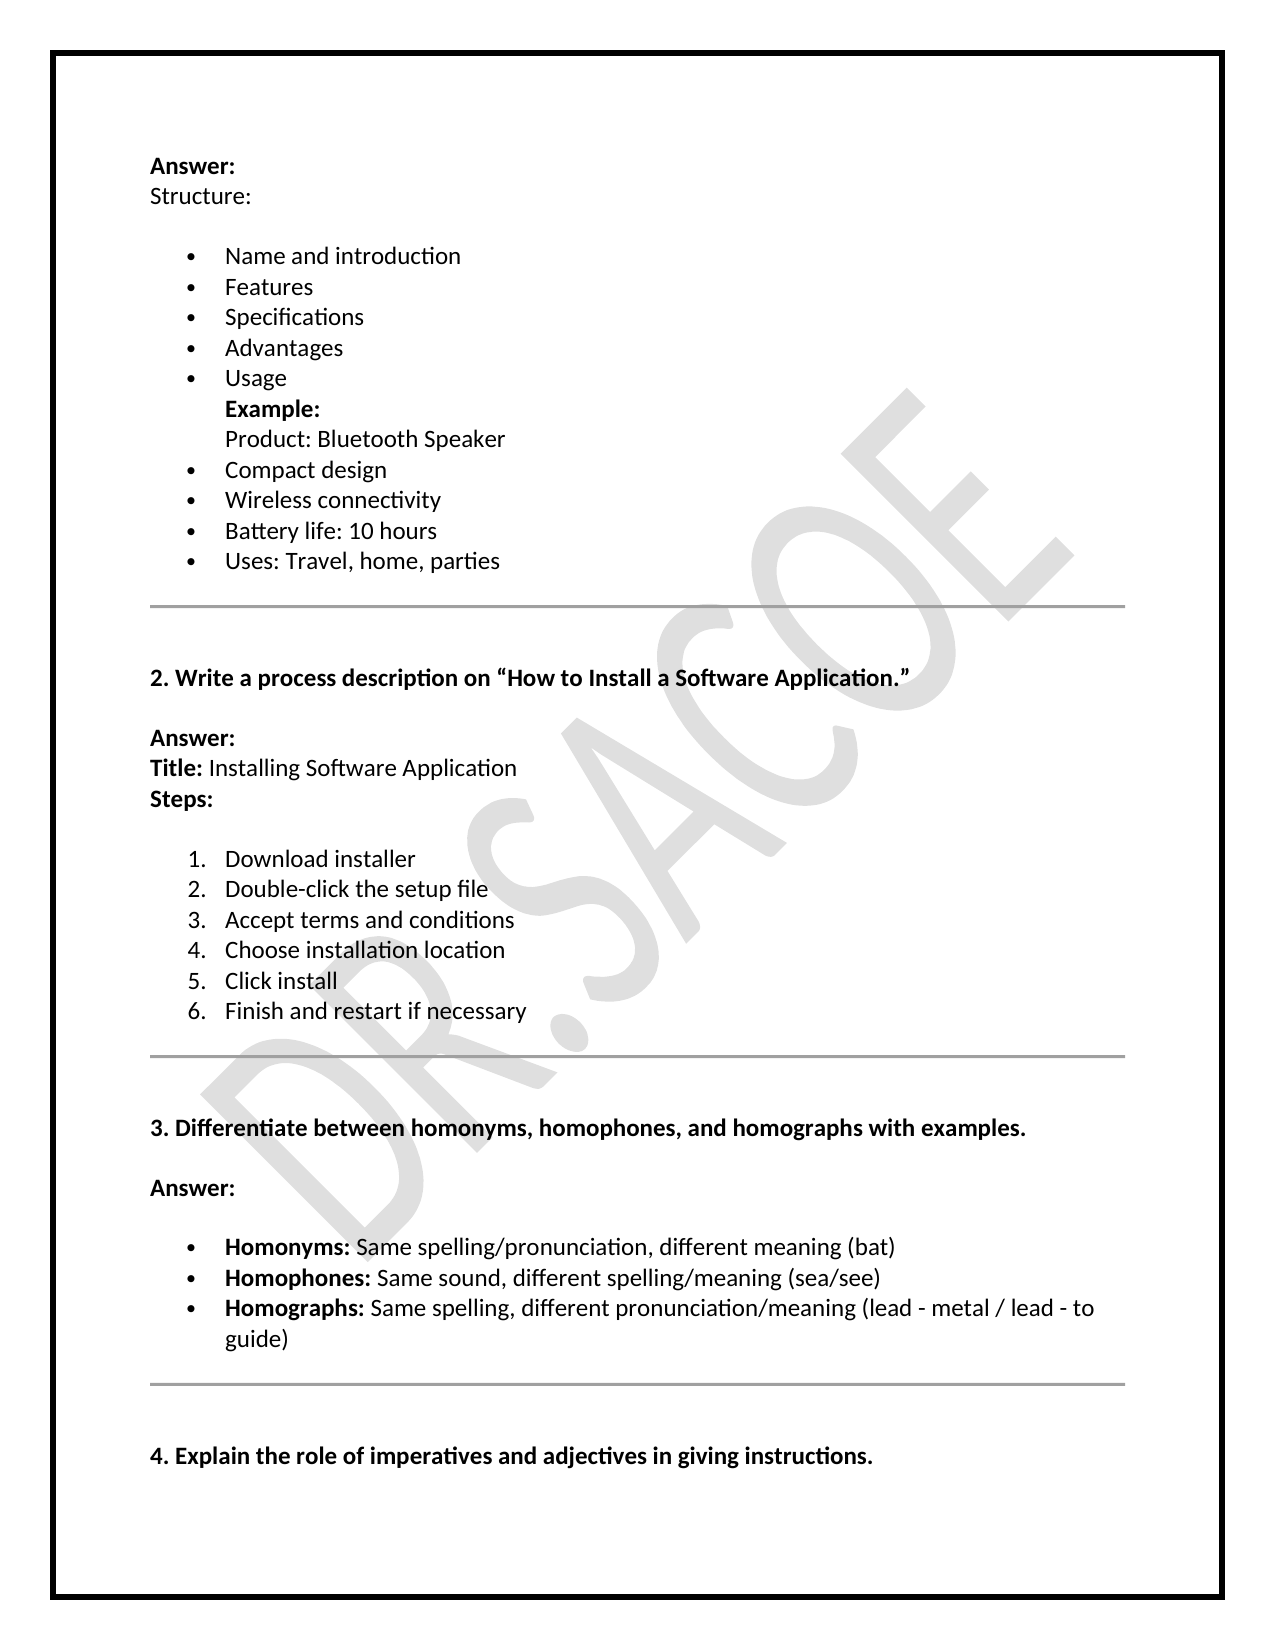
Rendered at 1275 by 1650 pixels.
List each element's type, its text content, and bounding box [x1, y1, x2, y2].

text Answer: Title: Installing Software Application Steps: [150, 722, 1125, 813]
list Specifications [187, 301, 1125, 332]
list Finish and restart if necessary [187, 995, 1125, 1026]
list Usage Example: Product: Bluetooth Speaker [187, 362, 1125, 454]
list Homonyms: Same spelling/pronunciation, different meaning (bat) [187, 1232, 1125, 1262]
list Compact design [187, 454, 1125, 484]
text 4. Explain the role of imperatives and adjectives in giving instructions. [150, 1440, 1125, 1471]
list Features [187, 271, 1125, 301]
list Uses: Travel, home, parties [187, 545, 1125, 576]
list Homographs: Same spelling, different pronunciation/meaning (lead - metal / lead - to guide) [187, 1293, 1125, 1354]
list Battery life: 10 hours [187, 515, 1125, 545]
list Accept terms and conditions [187, 904, 1125, 934]
list Name and introduction [187, 240, 1125, 271]
list Download installer [187, 843, 1125, 873]
list Click install [187, 965, 1125, 995]
text 3. Differentiate between homonyms, homophones, and homographs with examples. [150, 1112, 1125, 1143]
list Homophones: Same sound, different spelling/meaning (sea/see) [187, 1262, 1125, 1293]
list Choose installation location [187, 934, 1125, 965]
text Answer: [150, 1172, 1125, 1202]
text 2. Write a process description on “How to Install a Software Application.” [150, 662, 1125, 693]
list Double-click the setup file [187, 873, 1125, 904]
list Advantages [187, 332, 1125, 362]
list Wireless connectivity [187, 484, 1125, 515]
text Answer: Structure: [150, 150, 1125, 211]
